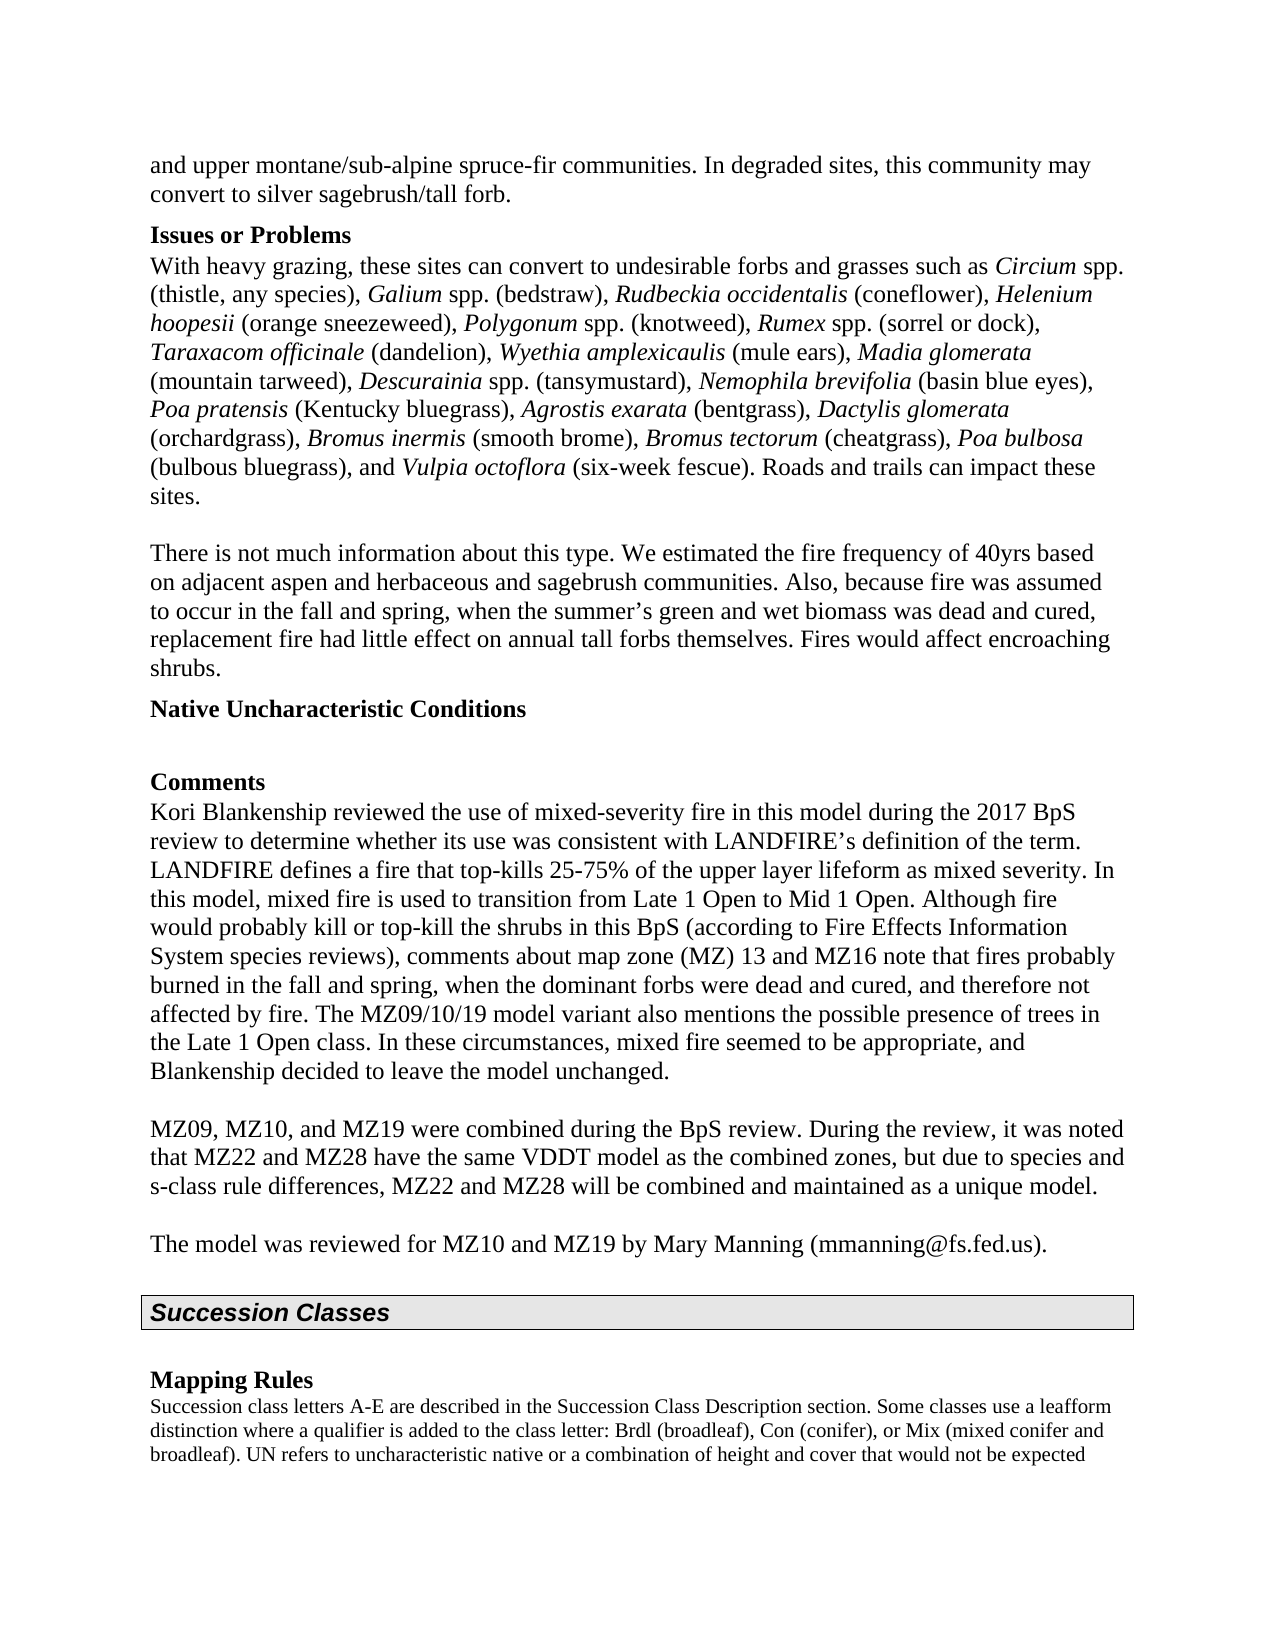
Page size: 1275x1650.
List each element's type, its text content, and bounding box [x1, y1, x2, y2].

text Mapping Rules [150, 1365, 1125, 1394]
text There is not much information about this type. We estimated the fire frequency of 40yrs based on adjacent aspen and herbaceous and sagebrush communities. Also, because fire was assumed to occur in the fall and spring, when the summer’s green and wet biomass was dead and cured, replacement fire had little effect on annual tall forbs themselves. Fires would affect encroaching shrubs. [150, 538, 1125, 682]
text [150, 150, 1125, 207]
text Comments [150, 767, 1125, 795]
text Issues or Problems [150, 220, 1125, 249]
text Kori Blankenship reviewed the use of mixed-severity fire in this model during the 2017 BpS review to determine whether its use was consistent with LANDFIRE’s definition of the term. LANDFIRE defines a fire that top-kills 25-75% of the upper layer lifeform as mixed severity. In this model, mixed fire is used to transition from Late 1 Open to Mid 1 Open. Although fire would probably kill or top-kill the shrubs in this BpS (according to Fire Effects Information System species reviews), comments about map zone (MZ) 13 and MZ16 note that fires probably burned in the fall and spring, when the dominant forbs were dead and cured, and therefore not affected by fire. The MZ09/10/19 model variant also mentions the possible presence of trees in the Late 1 Open class. In these circumstances, mixed fire seemed to be appropriate, and Blankenship decided to leave the model unchanged. [150, 797, 1125, 1085]
text The model was reviewed for MZ10 and MZ19 by Mary Manning (mmanning@fs.fed.us). [150, 1229, 1125, 1257]
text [150, 1394, 1125, 1466]
text Native Uncharacteristic Conditions [150, 694, 1125, 723]
text With heavy grazing, these sites can convert to undesirable forbs and grasses such as Circium spp. (thistle, any species), Galium spp. (bedstraw), Rudbeckia occidentalis (coneflower), Helenium hoopesii (orange sneezeweed), Polygonum spp. (knotweed), Rumex spp. (sorrel or dock), Taraxacom officinale (dandelion), Wyethia amplexicaulis (mule ears), Madia glomerata (mountain tarweed), Descurainia spp. (tansymustard), Nemophila brevifolia (basin blue eyes), Poa pratensis (Kentucky bluegrass), Agrostis exarata (bentgrass), Dactylis glomerata (orchardgrass), Bromus inermis (smooth brome), Bromus tectorum (cheatgrass), Poa bulbosa (bulbous bluegrass), and Vulpia octoflora (six-week fescue). Roads and trails can impact these sites. [150, 251, 1125, 509]
text Succession Classes [142, 1296, 1133, 1329]
text MZ09, MZ10, and MZ19 were combined during the BpS review. During the review, it was noted that MZ22 and MZ28 have the same VDDT model as the combined zones, but due to species and s-class rule differences, MZ22 and MZ28 will be combined and maintained as a unique model. [150, 1114, 1125, 1200]
